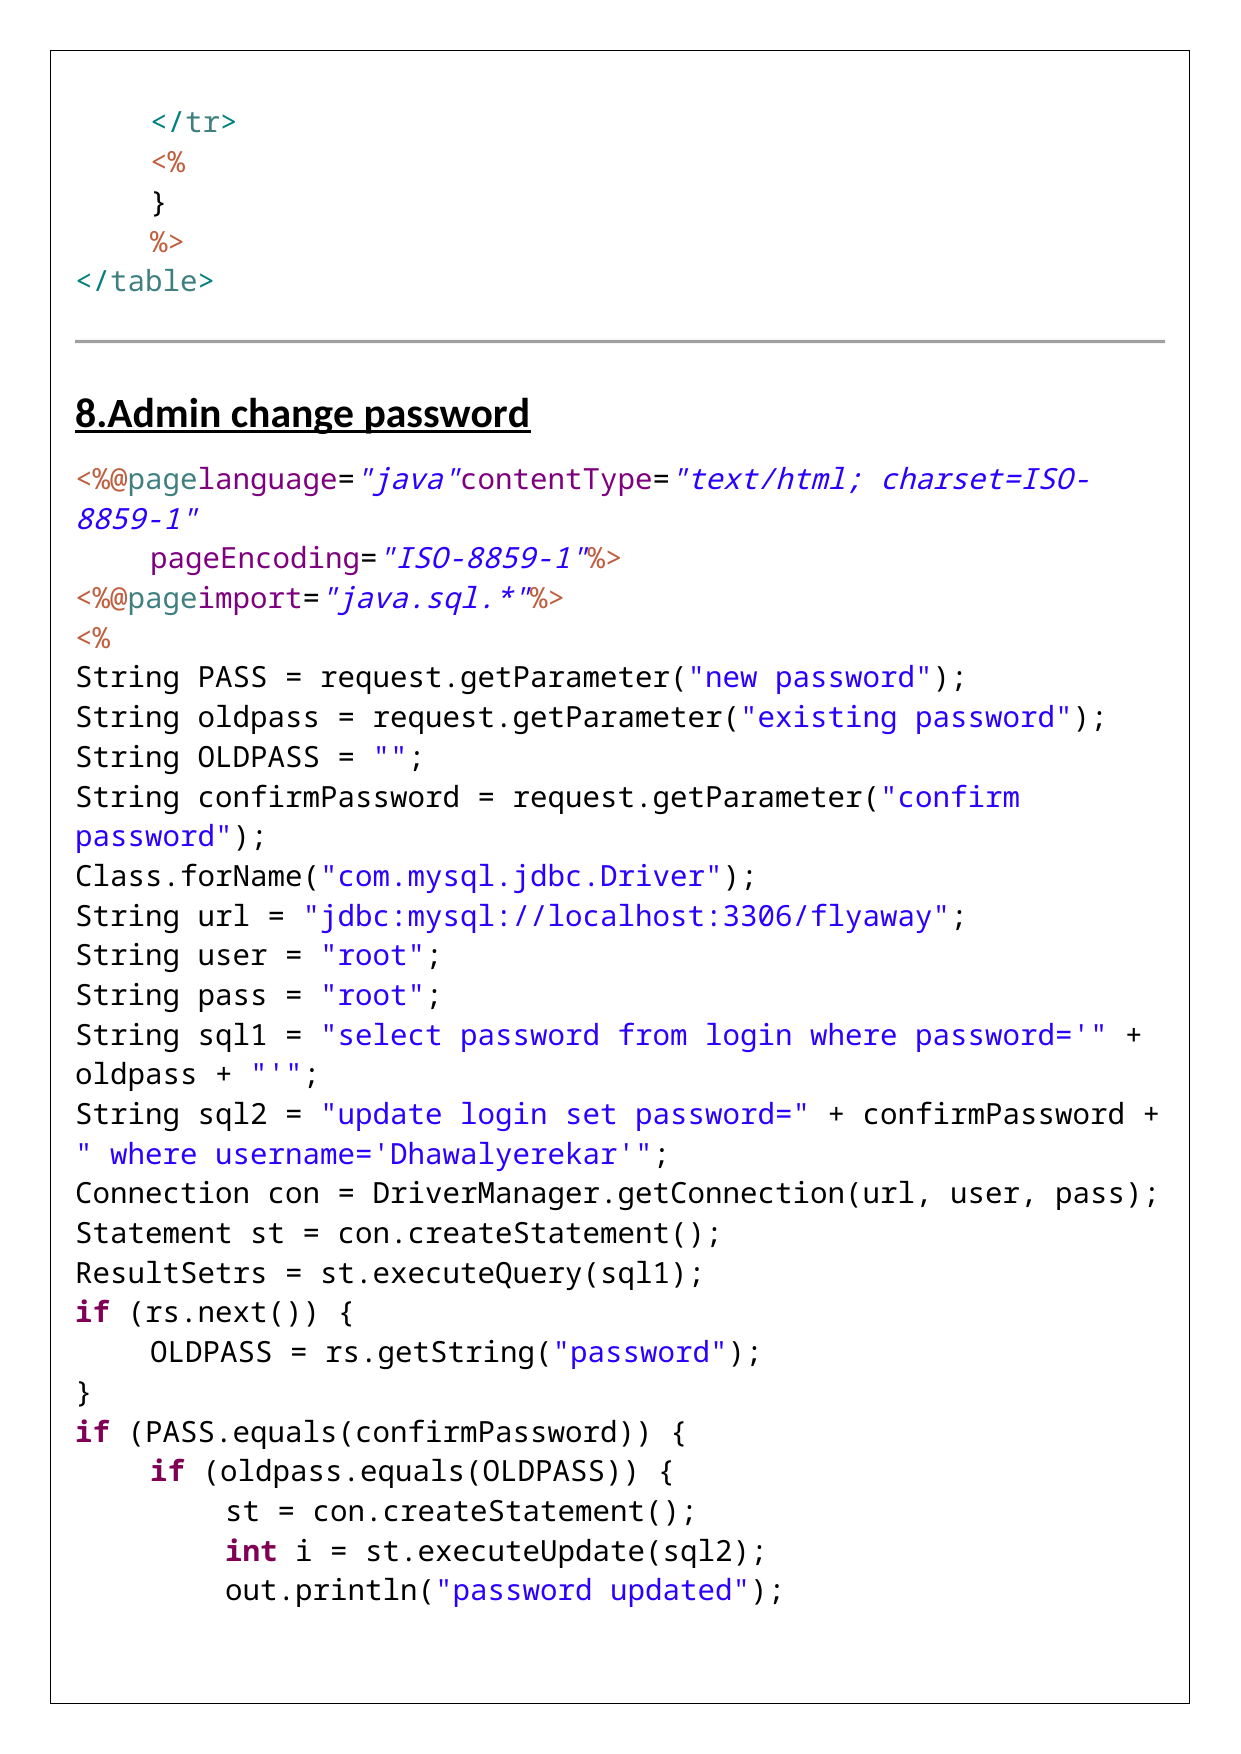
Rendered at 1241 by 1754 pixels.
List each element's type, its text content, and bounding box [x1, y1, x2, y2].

text <%@pageimport="java.sql.*"%> [75, 577, 1165, 617]
text String pass = "root"; [75, 974, 1165, 1014]
text String oldpass = request.getParameter("existing password"); [75, 696, 1165, 736]
text st = con.createStatement(); [75, 1490, 1165, 1530]
text </table> [75, 261, 1165, 300]
text OLDPASS = rs.getString("password"); [75, 1331, 1165, 1371]
text <% [75, 141, 1165, 181]
text } [75, 1371, 1165, 1411]
text out.println("password updated"); [75, 1569, 1165, 1609]
text Class.forName("com.mysql.jdbc.Driver"); [75, 855, 1165, 895]
text String confirmPassword = request.getParameter("confirm password"); [75, 776, 1165, 855]
text String sql2 = "update login set password=" + confirmPassword + " where username='Dhawalyerekar'"; [75, 1093, 1165, 1173]
text </tr> [75, 102, 1165, 141]
text } [75, 181, 1165, 221]
text String sql1 = "select password from login where password='" + oldpass + "'"; [75, 1014, 1165, 1093]
text String user = "root"; [75, 934, 1165, 974]
text %> [75, 221, 1165, 261]
text int i = st.executeUpdate(sql2); [75, 1530, 1165, 1569]
text 8.Admin change password [75, 387, 1165, 438]
text if (rs.next()) { [75, 1292, 1165, 1331]
text String PASS = request.getParameter("new password"); [75, 657, 1165, 696]
text Statement st = con.createStatement(); [75, 1212, 1165, 1252]
text pageEncoding="ISO-8859-1"%> [75, 538, 1165, 577]
text if (oldpass.equals(OLDPASS)) { [75, 1451, 1165, 1490]
text Connection con = DriverManager.getConnection(url, user, pass); [75, 1173, 1165, 1212]
text if (PASS.equals(confirmPassword)) { [75, 1411, 1165, 1451]
text String OLDPASS = ""; [75, 736, 1165, 776]
text String url = "jdbc:mysql://localhost:3306/flyaway"; [75, 895, 1165, 934]
text <%@pagelanguage="java"contentType="text/html; charset=ISO-8859-1" [75, 458, 1165, 538]
text ResultSetrs = st.executeQuery(sql1); [75, 1252, 1165, 1292]
text <% [75, 617, 1165, 657]
